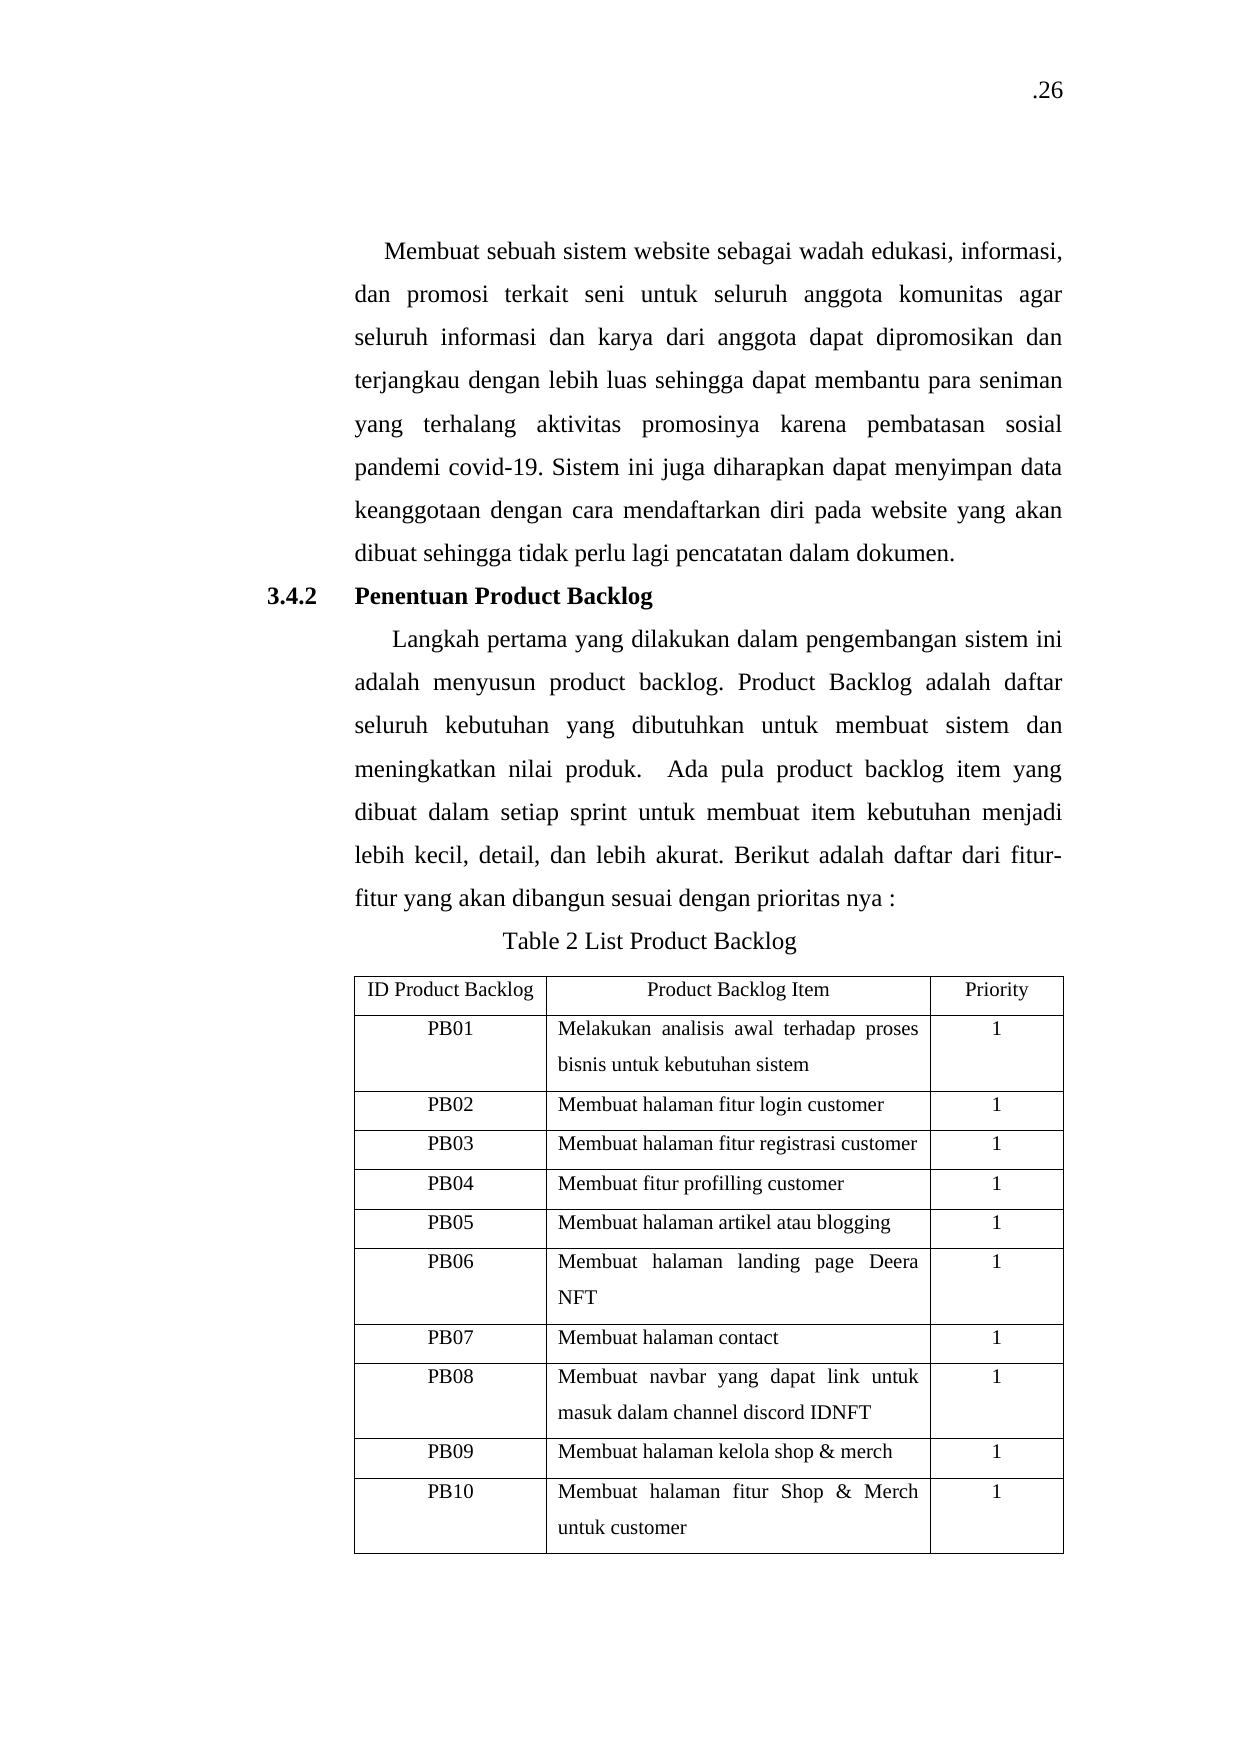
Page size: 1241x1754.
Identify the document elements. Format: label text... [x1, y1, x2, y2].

table_cell 1 [931, 1210, 1063, 1248]
table_cell 1 [931, 1325, 1063, 1363]
table_cell Membuat halaman fitur login customer [547, 1092, 930, 1130]
table_cell 1 [931, 1479, 1063, 1553]
table_cell PB09 [355, 1439, 546, 1478]
table_cell PB05 [355, 1210, 546, 1248]
table_cell PB01 [355, 1016, 546, 1091]
table_header Priority [931, 977, 1063, 1015]
table_cell Membuat halaman landing page Deera NFT [547, 1249, 930, 1323]
table_cell 1 [931, 1092, 1063, 1130]
table_cell Membuat halaman artikel atau blogging [547, 1210, 930, 1248]
table_cell Membuat halaman fitur Shop & Merch untuk customer [547, 1479, 930, 1553]
table_cell Membuat navbar yang dapat link untuk masuk dalam channel discord IDNFT [547, 1364, 930, 1438]
table_cell 1 [931, 1131, 1063, 1169]
table_cell 1 [931, 1439, 1063, 1478]
table_cell 1 [931, 1364, 1063, 1438]
table_cell Membuat halaman fitur registrasi customer [547, 1131, 930, 1169]
text Membuat sebuah sistem website sebagai wadah edukasi, informasi, dan promosi terkait seni untuk seluruh anggota komunitas agar seluruh informasi dan karya dari anggota dapat dipromosikan dan terjangkau dengan lebih luas sehingga dapat membantu para seniman yang terhalang aktivitas promosinya karena pembatasan sosial pandemi covid-19. Sistem ini juga diharapkan dapat menyimpan data keanggotaan dengan cara mendaftarkan diri pada website yang akan dibuat sehingga tidak perlu lagi pencatatan dalam dokumen. [354, 236, 1063, 567]
table_header Product Backlog Item [547, 977, 930, 1015]
table_cell PB03 [355, 1131, 546, 1169]
table_cell Membuat fitur profilling customer [547, 1170, 930, 1209]
table_cell Membuat halaman contact [547, 1325, 930, 1363]
table_cell 1 [931, 1170, 1063, 1209]
table_cell PB02 [355, 1092, 546, 1130]
list Penentuan Product Backlog [317, 581, 1063, 610]
table_header ID Product Backlog [355, 977, 546, 1015]
table_cell PB04 [355, 1170, 546, 1209]
table_cell PB07 [355, 1325, 546, 1363]
table_cell PB08 [355, 1364, 546, 1438]
table_cell Melakukan analisis awal terhadap proses bisnis untuk kebutuhan sistem [547, 1016, 930, 1091]
text Table 2 List Product Backlog [236, 926, 1063, 955]
table_cell Membuat halaman kelola shop & merch [547, 1439, 930, 1478]
text Langkah pertama yang dilakukan dalam pengembangan sistem ini adalah menyusun product backlog. Product Backlog adalah daftar seluruh kebutuhan yang dibutuhkan untuk membuat sistem dan meningkatkan nilai produk. Ada pula product backlog item yang dibuat dalam setiap sprint untuk membuat item kebutuhan menjadi lebih kecil, detail, dan lebih akurat. Berikut adalah daftar dari fitur-fitur yang akan dibangun sesuai dengan prioritas nya : [354, 624, 1063, 912]
table_cell 1 [931, 1249, 1063, 1323]
table_cell PB06 [355, 1249, 546, 1323]
table_cell 1 [931, 1016, 1063, 1091]
table_cell PB10 [355, 1479, 546, 1553]
